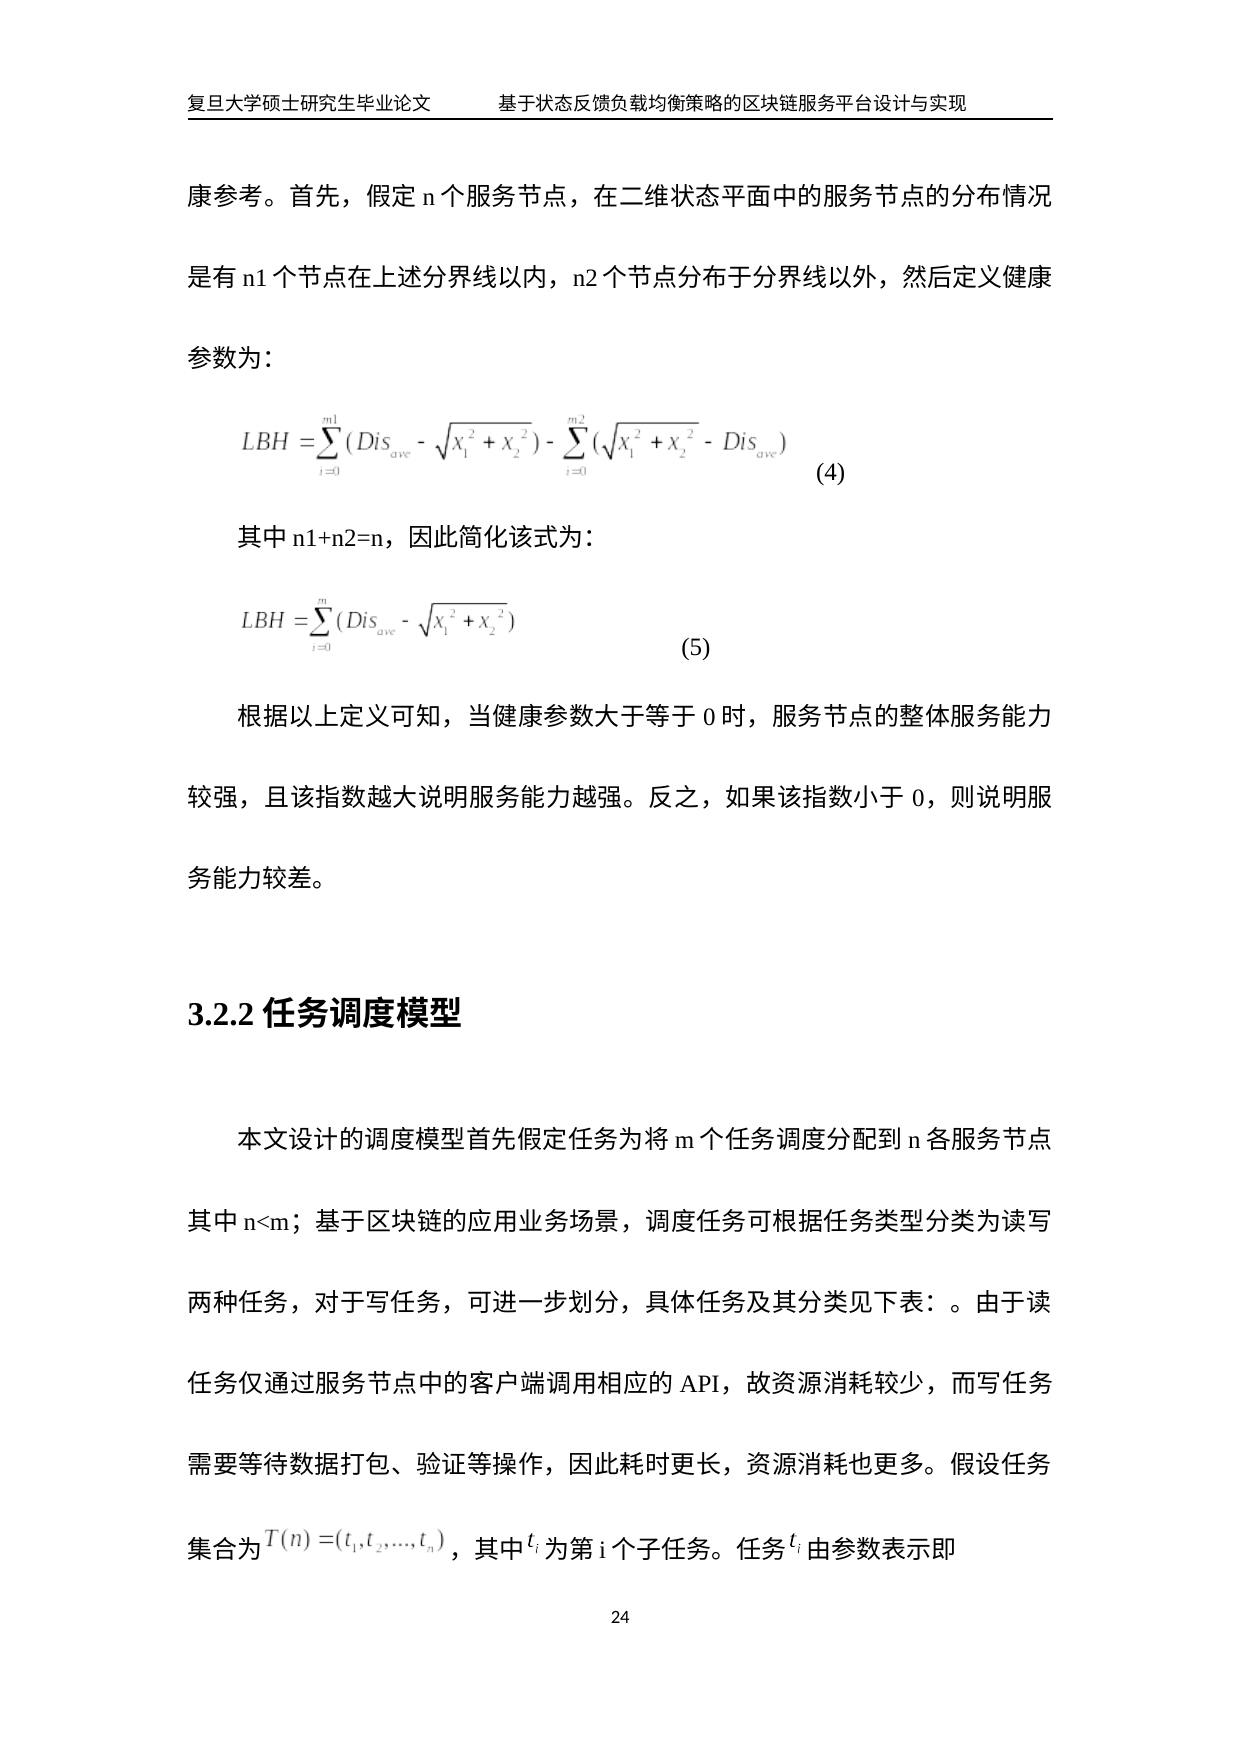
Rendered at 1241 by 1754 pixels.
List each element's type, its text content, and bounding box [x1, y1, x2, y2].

subtitle 3.2.2 任务调度模型 [187, 978, 1053, 1043]
text 为评估以太坊服务系统的整体服务状态，定义健康参数作为负载均衡的健康参考。首先，假定n个服务节点，在二维状态平面中的服务节点的分布情况是有n1个节点在上述分界线以内，n2个节点分布于分界线以外，然后定义健康参数为： [187, 162, 1053, 389]
text 其中n1+n2=n，因此简化该式为： [187, 503, 1053, 568]
text (5) [187, 577, 1053, 675]
text 根据以上定义可知，当健康参数大于等于0时，服务节点的整体服务能力较强，且该指数越大说明服务能力越强。反之，如果该指数小于0，则说明服务能力较差。 [187, 682, 1053, 909]
text 本文设计的调度模型首先假定任务为将m个任务调度分配到n各服务节点，其中n<m；基于区块链的应用业务场景，调度任务可根据任务类型分类为读写两种任务，对于写任务，可进一步划分，具体任务及其分类见下表：。由于读任务仅通过服务节点中的客户端调用相应的API，故资源消耗较少，而写任务需要等待数据打包、验证等操作，因此耗时更长，资源消耗也更多。假设任务集合为，其中为第i个子任务。任务由参数表示即 [187, 1105, 1053, 1577]
text (4) [187, 398, 1053, 496]
